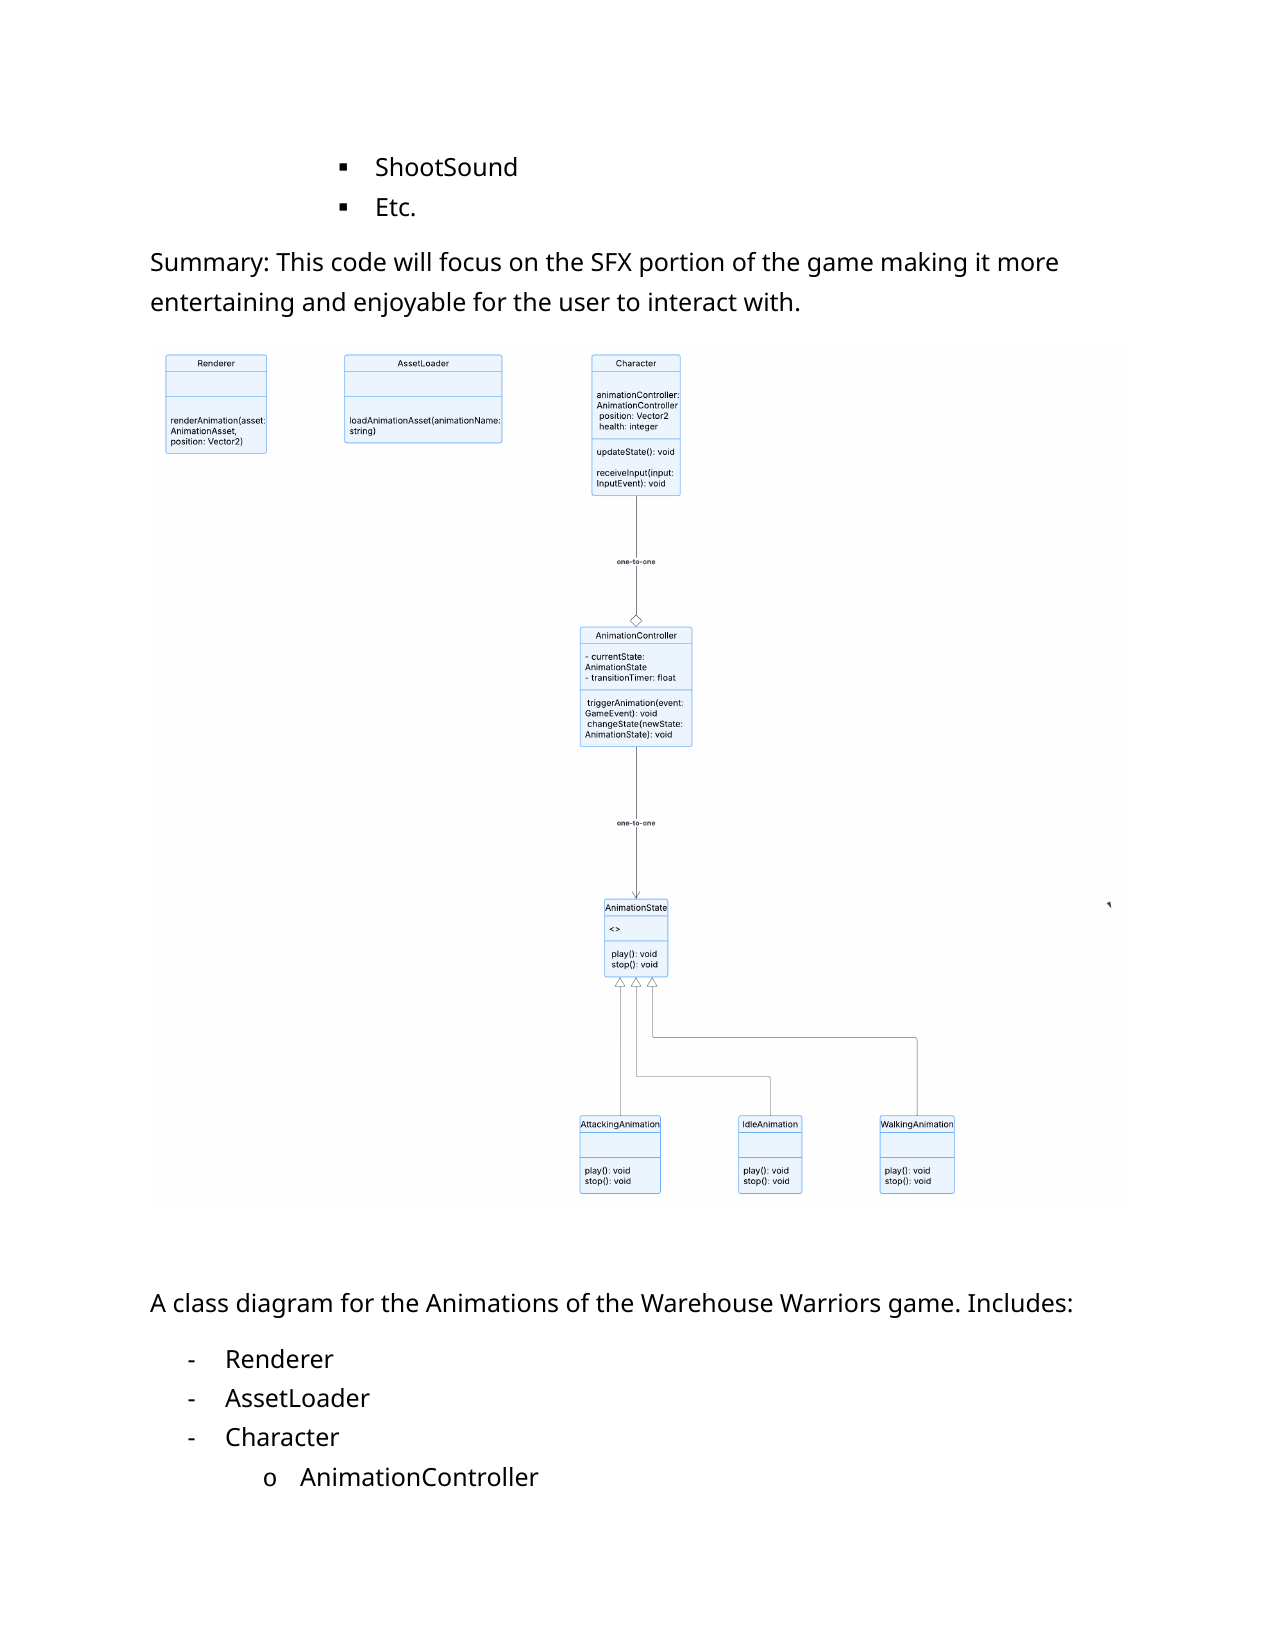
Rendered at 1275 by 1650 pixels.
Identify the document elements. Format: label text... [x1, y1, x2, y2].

list Renderer [187, 1342, 1125, 1376]
text Summary: This code will focus on the SFX portion of the game making it more entertaining and enjoyable for the user to interact with. [150, 245, 1125, 318]
list AnimationController [262, 1459, 1125, 1493]
list ShootSound [337, 150, 1125, 184]
picture [150, 340, 1125, 1209]
list AssetLoader [187, 1381, 1125, 1415]
list Character [187, 1420, 1125, 1454]
text A class diagram for the Animations of the Warehouse Warriors game. Includes: [150, 1286, 1125, 1320]
list Etc. [337, 189, 1125, 223]
